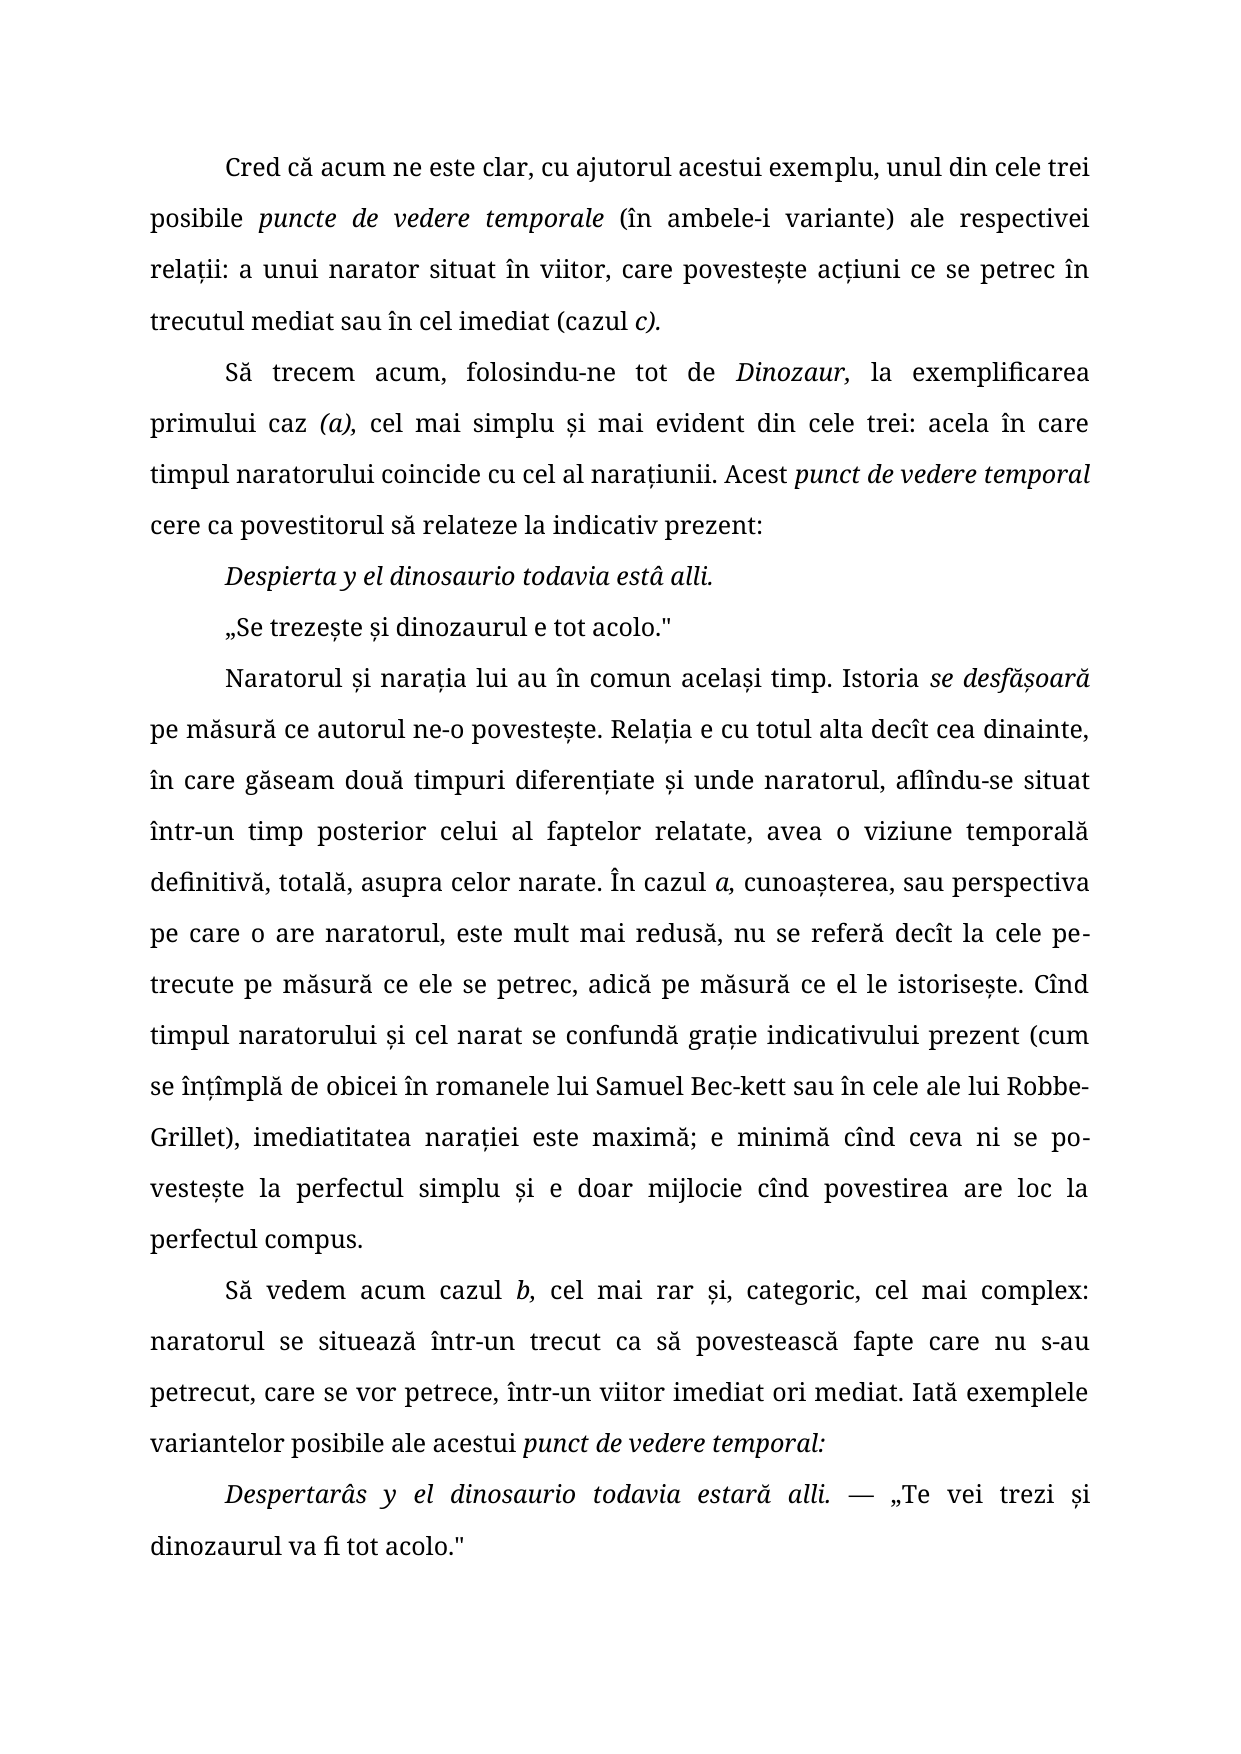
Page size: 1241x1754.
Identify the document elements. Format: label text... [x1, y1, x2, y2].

text Cred că acum ne este clar, cu ajutorul acestui exemplu, unul din cele trei posibile puncte de vedere temporale (în ambele-i variante) ale respectivei relaţii: a unui narator situat în viitor, care povesteşte acţiuni ce se petrec în trecutul mediat sau în cel imediat (cazul c). [150, 150, 1090, 337]
text „Se trezeşte şi dinozaurul e tot acolo." [150, 609, 1090, 643]
text Despertarâs y el dinosaurio todavia estară alli. — „Te vei trezi şi dinozaurul va fi tot acolo." [150, 1477, 1090, 1562]
text Să trecem acum, folosindu-ne tot de Dinozaur, la exemplificarea primului caz (a), cel mai simplu şi mai evident din cele trei: acela în care timpul naratorului coincide cu cel al naraţiunii. Acest punct de vedere temporal cere ca povestitorul să relateze la indicativ prezent: [150, 354, 1090, 541]
text Să vedem acum cazul b, cel mai rar şi, categoric, cel mai complex: naratorul se situează într-un trecut ca să povestească fapte care nu s-au petrecut, care se vor petrece, într-un viitor imediat ori mediat. Iată exemplele variantelor posibile ale acestui punct de vedere temporal: [150, 1273, 1090, 1460]
text Despierta y el dinosaurio todavia estâ alli. [150, 558, 1090, 592]
text Naratorul şi naraţia lui au în comun acelaşi timp. Istoria se desfăşoară pe măsură ce autorul ne-o povesteşte. Relaţia e cu totul alta decît cea dinainte, în care găseam două timpuri diferenţiate şi unde naratorul, aflîndu-se situat într-un timp posterior celui al faptelor relatate, avea o viziune temporală definitivă, totală, asupra celor narate. În cazul a, cunoaşterea, sau perspectiva pe care o are naratorul, este mult mai redusă, nu se referă decît la cele petrecute pe măsură ce ele se petrec, adică pe măsură ce el le istoriseşte. Cînd timpul naratorului şi cel narat se confundă graţie indicativului prezent (cum se înţîmplă de obicei în romanele lui Samuel Bec-kett sau în cele ale lui Robbe-Grillet), imediatitatea naraţiei este maximă; e minimă cînd ceva ni se povesteşte la perfectul simplu şi e doar mijlocie cînd povestirea are loc la perfectul compus. [150, 660, 1090, 1256]
